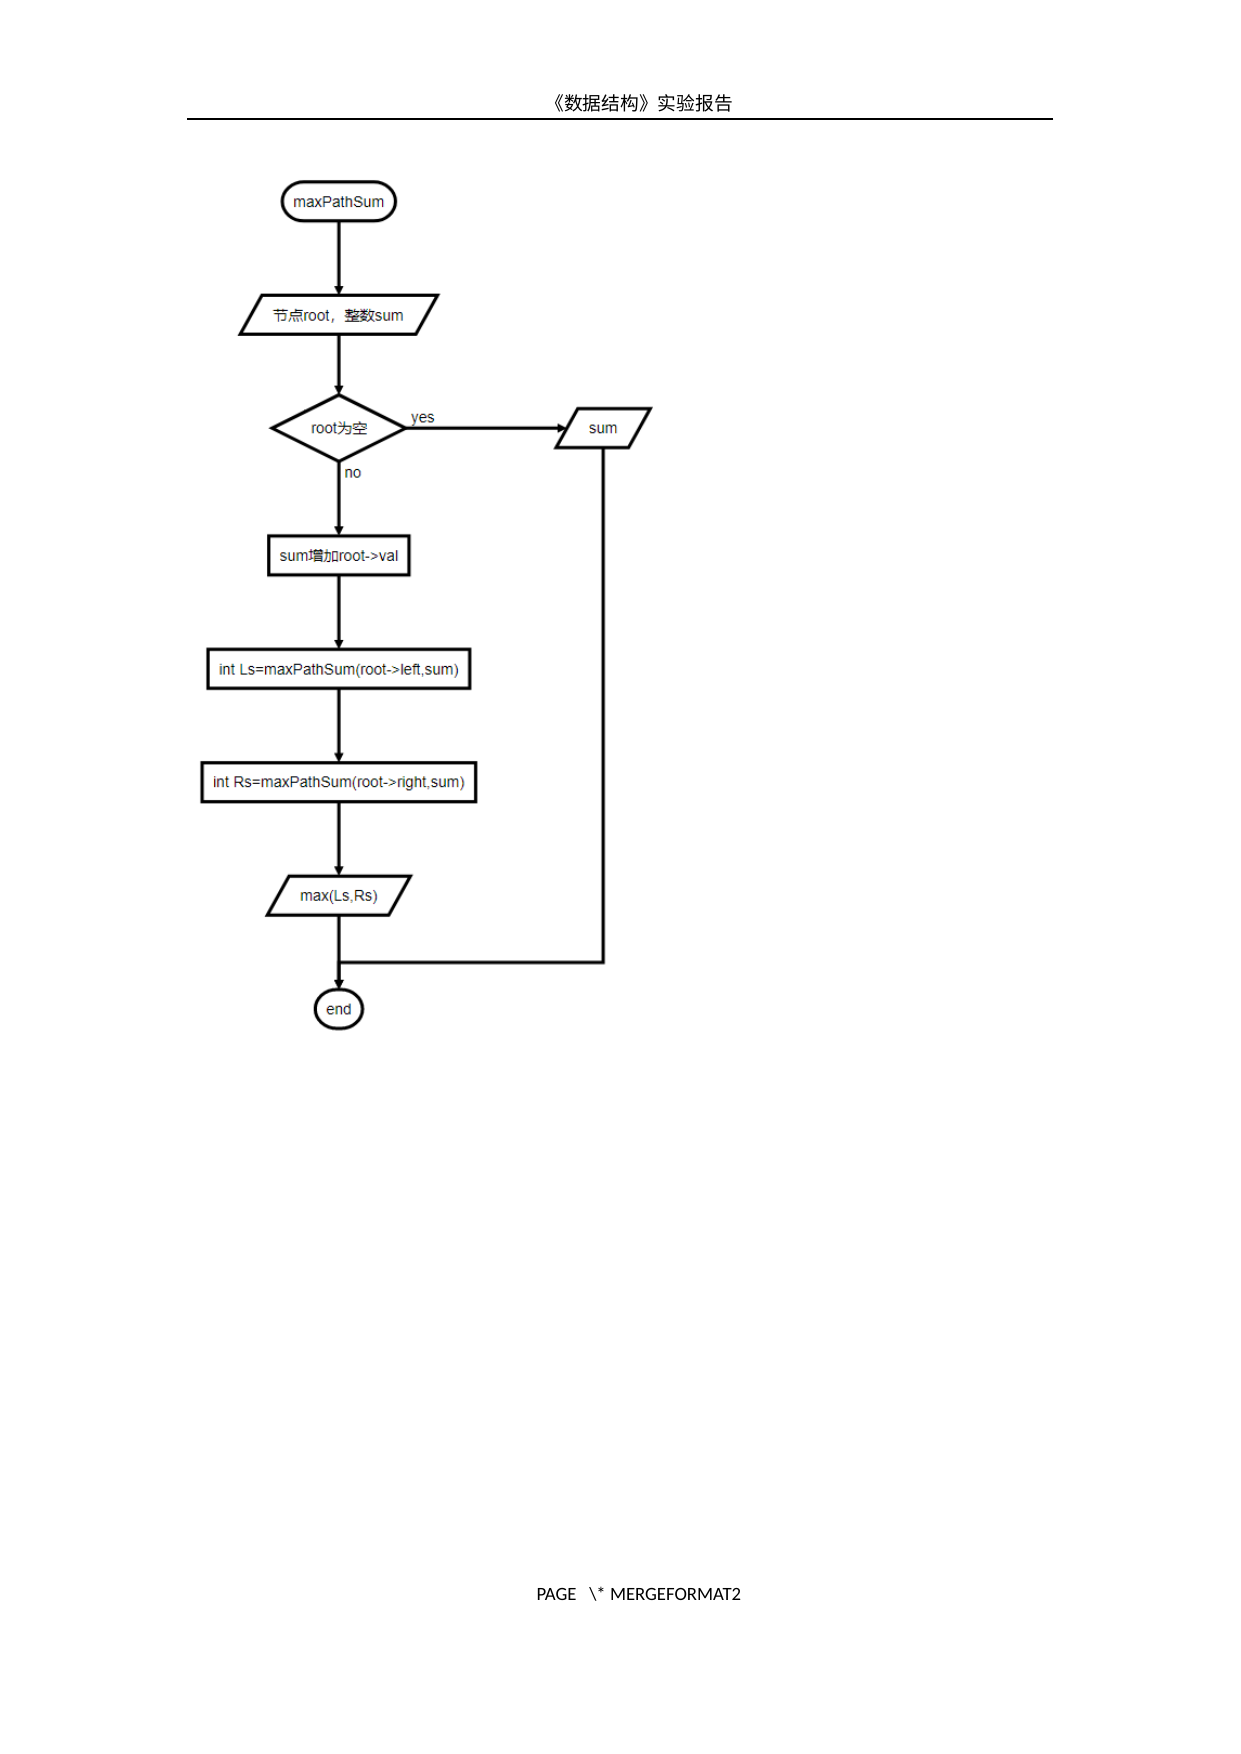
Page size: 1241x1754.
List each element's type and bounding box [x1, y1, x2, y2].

picture [187, 153, 1053, 1048]
